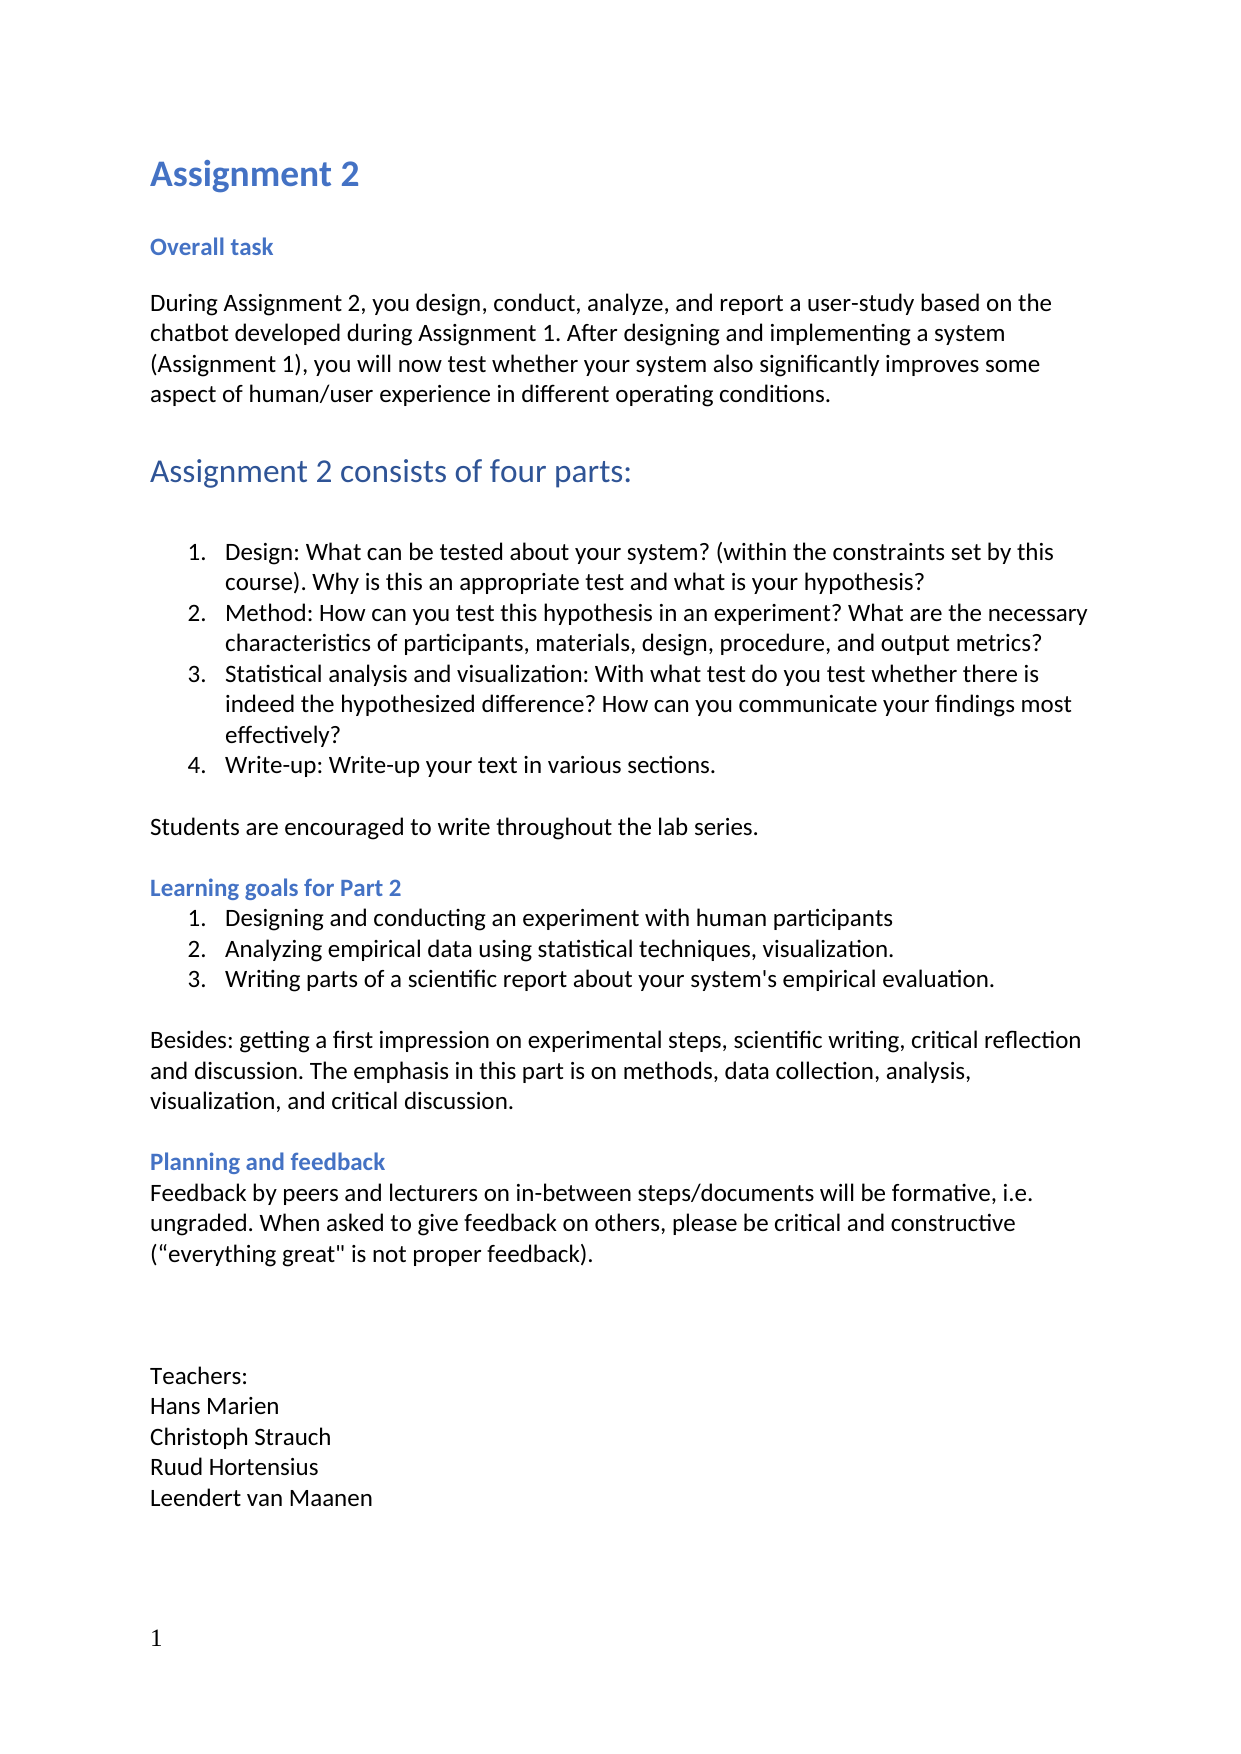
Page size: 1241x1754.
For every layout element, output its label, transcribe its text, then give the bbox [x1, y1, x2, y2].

text Christoph Strauch [150, 1421, 1090, 1452]
list Method: How can you test this hypothesis in an experiment? What are the necessary characteristics of participants, materials, design, procedure, and output metrics? [187, 597, 1090, 658]
text Ruud Hortensius [150, 1452, 1090, 1482]
subtitle During Assignment 2, you design, conduct, analyze, and report a user-study based on the chatbot developed during Assignment 1. After designing and implementing a system (Assignment 1), you will now test whether your system also significantly improves some aspect of human/user experience in different operating conditions. Assignment 2 consists of four parts: [150, 287, 1090, 536]
text Overall task [150, 231, 1090, 262]
list Write-up: Write-up your text in various sections. [187, 749, 1090, 780]
list Writing parts of a scientific report about your system's empirical evaluation. [187, 963, 1090, 994]
text Teachers: Hans Marien [150, 1360, 1090, 1421]
text Assignment 2 [150, 150, 1090, 196]
text Leendert van Maanen [150, 1482, 1090, 1513]
list Design: What can be tested about your system? (within the constraints set by this course). Why is this an appropriate test and what is your hypothesis? [187, 536, 1090, 597]
text Besides: getting a first impression on experimental steps, scientific writing, critical reflection and discussion. The emphasis in this part is on methods, data collection, analysis, visualization, and critical discussion. [150, 1024, 1090, 1116]
list Designing and conducting an experiment with human participants [187, 902, 1090, 933]
list Statistical analysis and visualization: With what test do you test whether there is indeed the hypothesized difference? How can you communicate your findings most effectively? [187, 658, 1090, 749]
list Analyzing empirical data using statistical techniques, visualization. [187, 933, 1090, 963]
text Planning and feedback Feedback by peers and lecturers on in-between steps/documents will be formative, i.e. ungraded. When asked to give feedback on others, please be critical and constructive (“everything great" is not proper feedback). [150, 1146, 1090, 1268]
text Learning goals for Part 2 [150, 872, 1090, 902]
text Students are encouraged to write throughout the lab series. [150, 780, 1090, 841]
